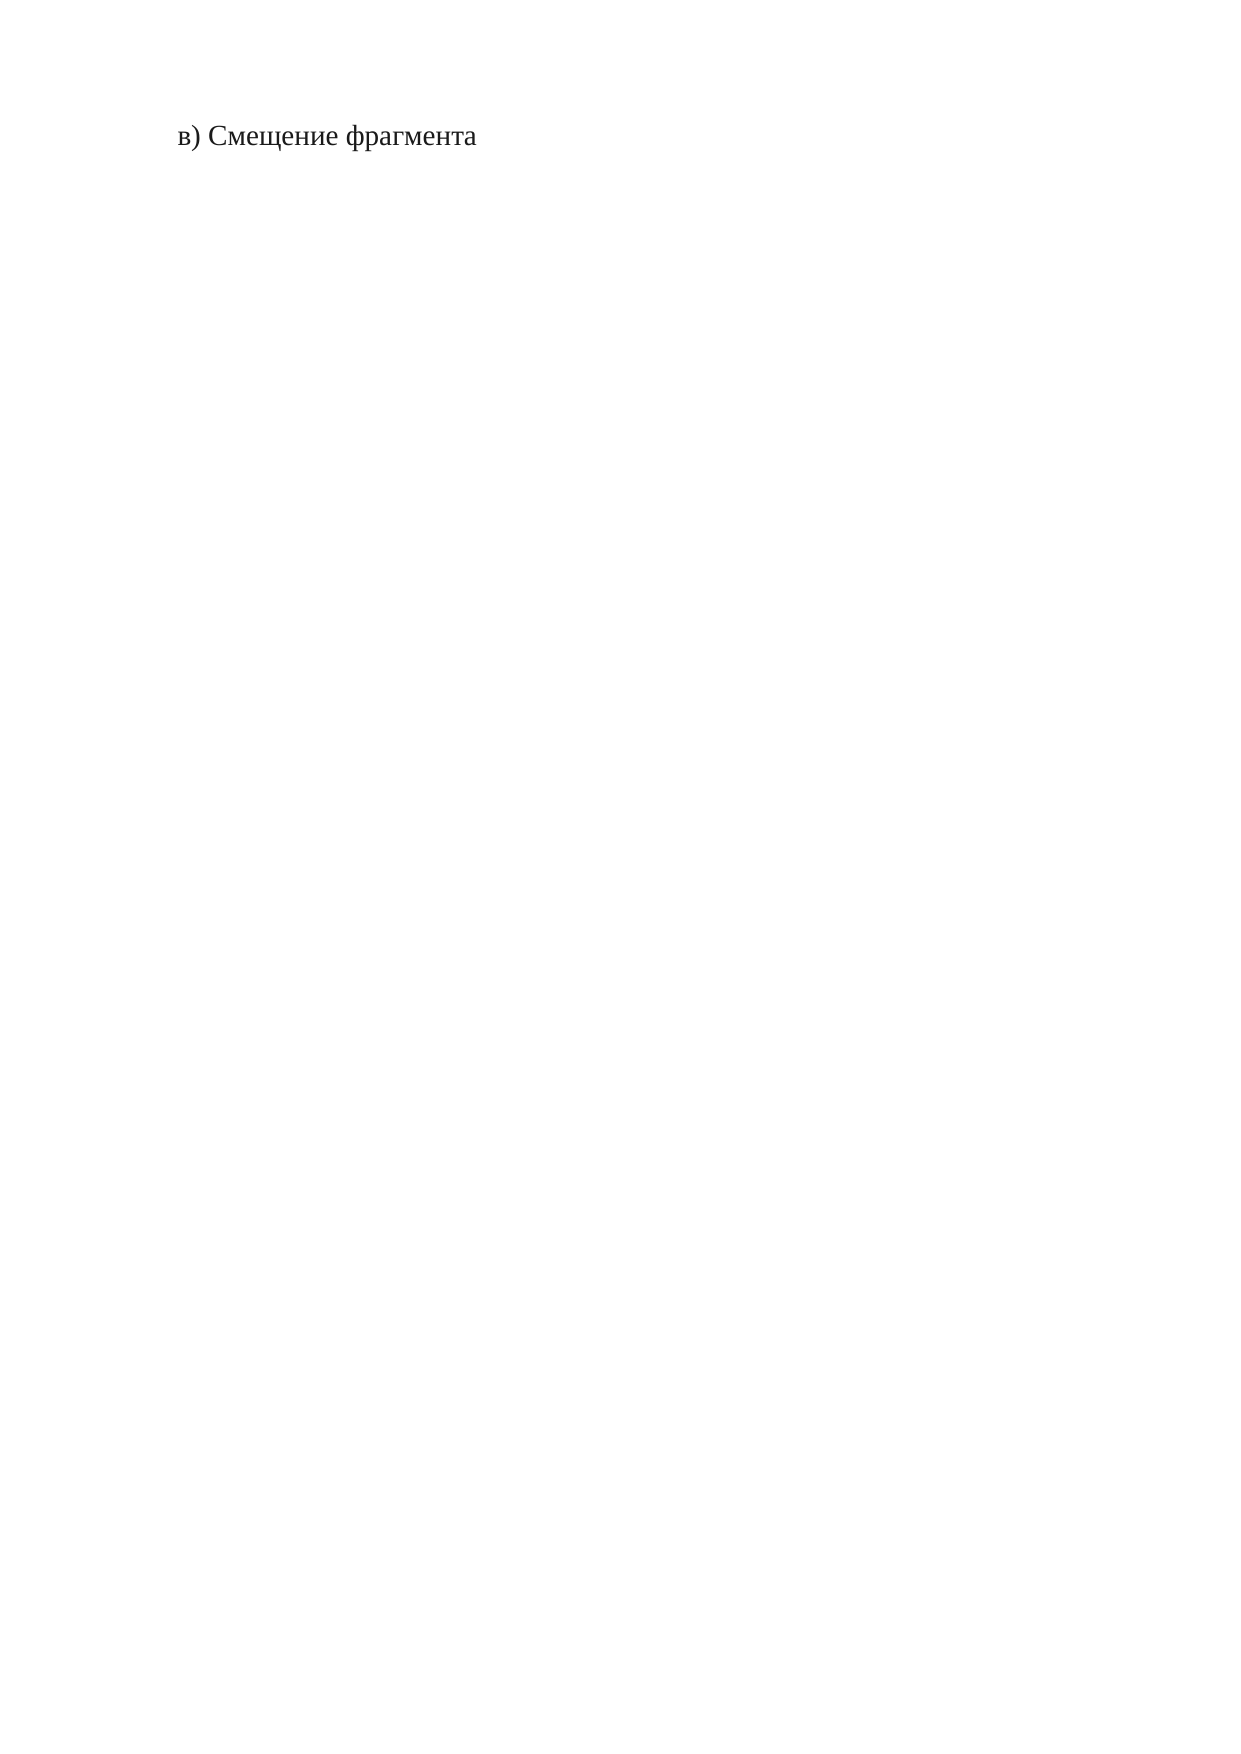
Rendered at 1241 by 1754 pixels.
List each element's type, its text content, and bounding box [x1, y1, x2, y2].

text в) Смещение фрагмента [177, 118, 1152, 152]
